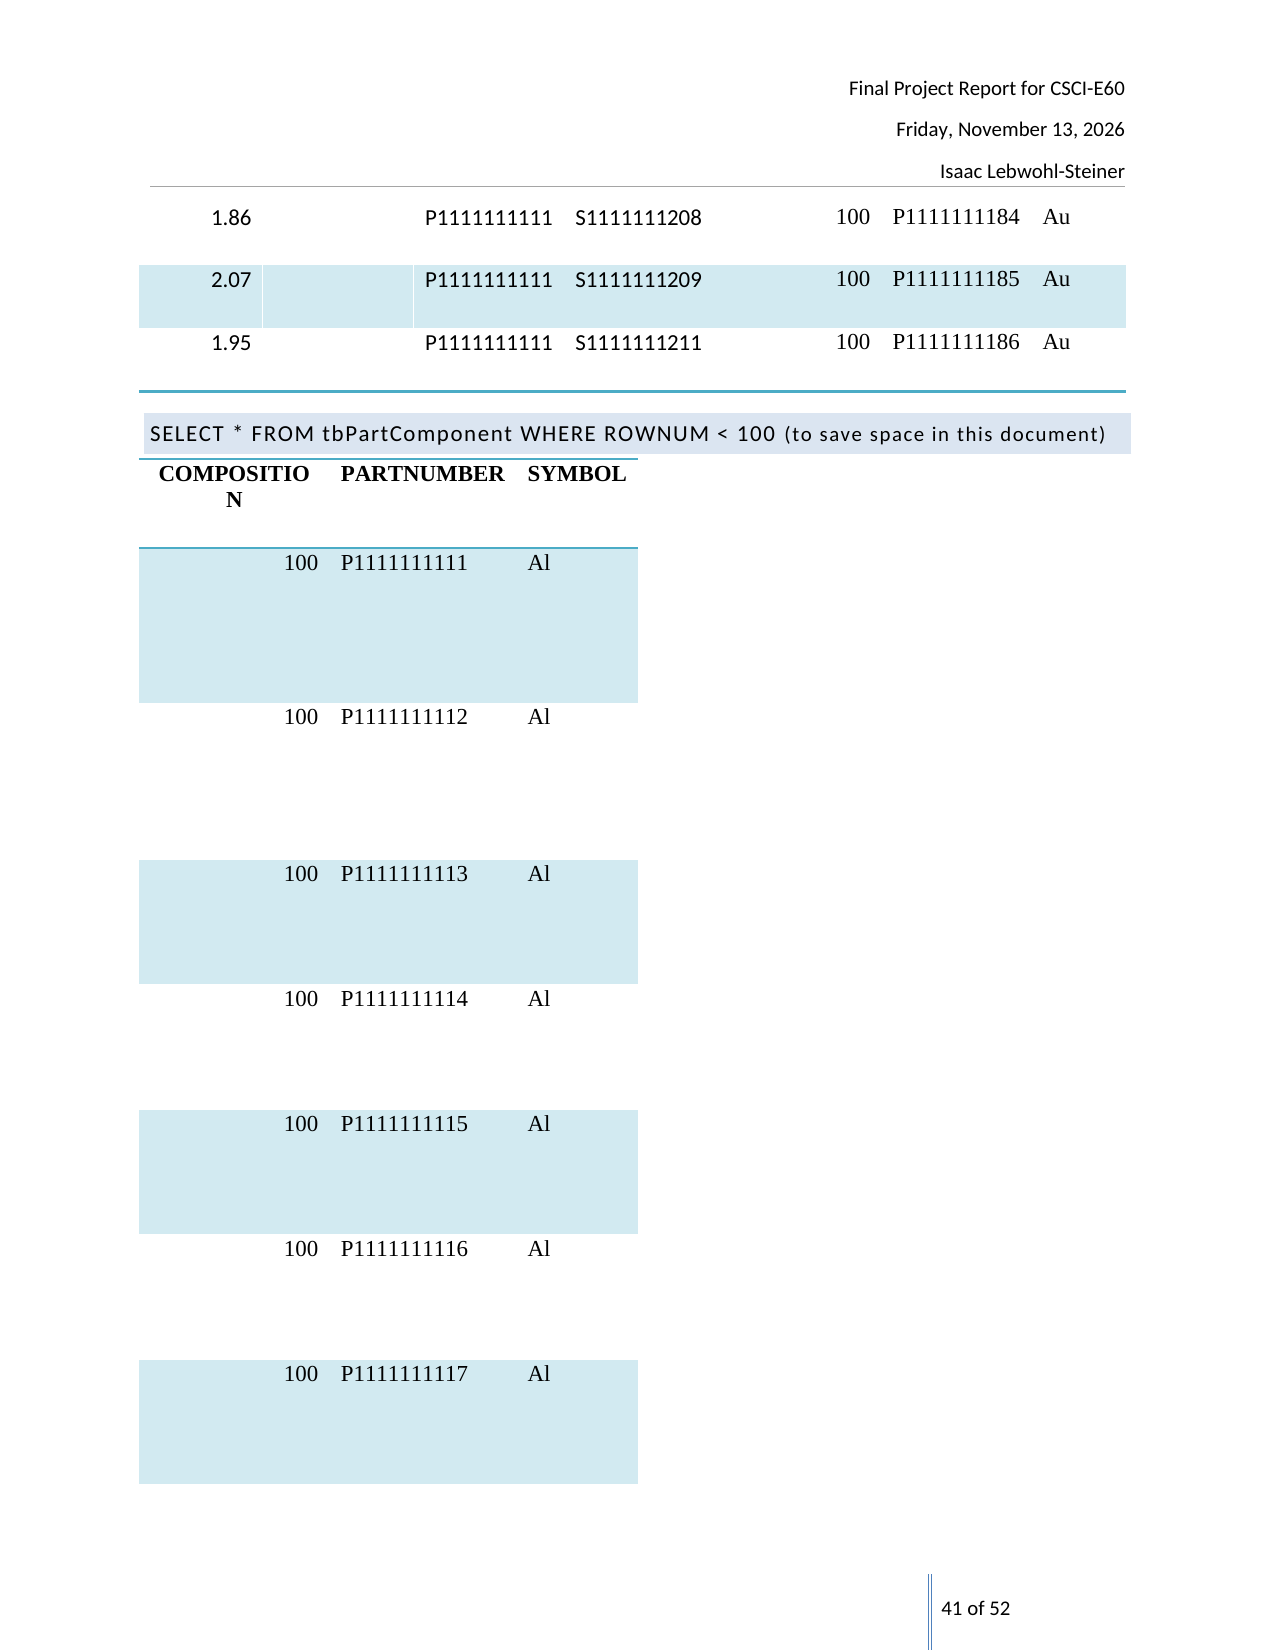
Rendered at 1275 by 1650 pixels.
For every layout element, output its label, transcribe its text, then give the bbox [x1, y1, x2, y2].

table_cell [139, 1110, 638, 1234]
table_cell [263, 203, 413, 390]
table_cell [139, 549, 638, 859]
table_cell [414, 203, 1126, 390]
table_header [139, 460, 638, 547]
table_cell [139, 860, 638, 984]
subtitle SELECT * FROM tbPartComponent WHERE ROWNUM < 100 (to save space in this document) [150, 420, 1125, 448]
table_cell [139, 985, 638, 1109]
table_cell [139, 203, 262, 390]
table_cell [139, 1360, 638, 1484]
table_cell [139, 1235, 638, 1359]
